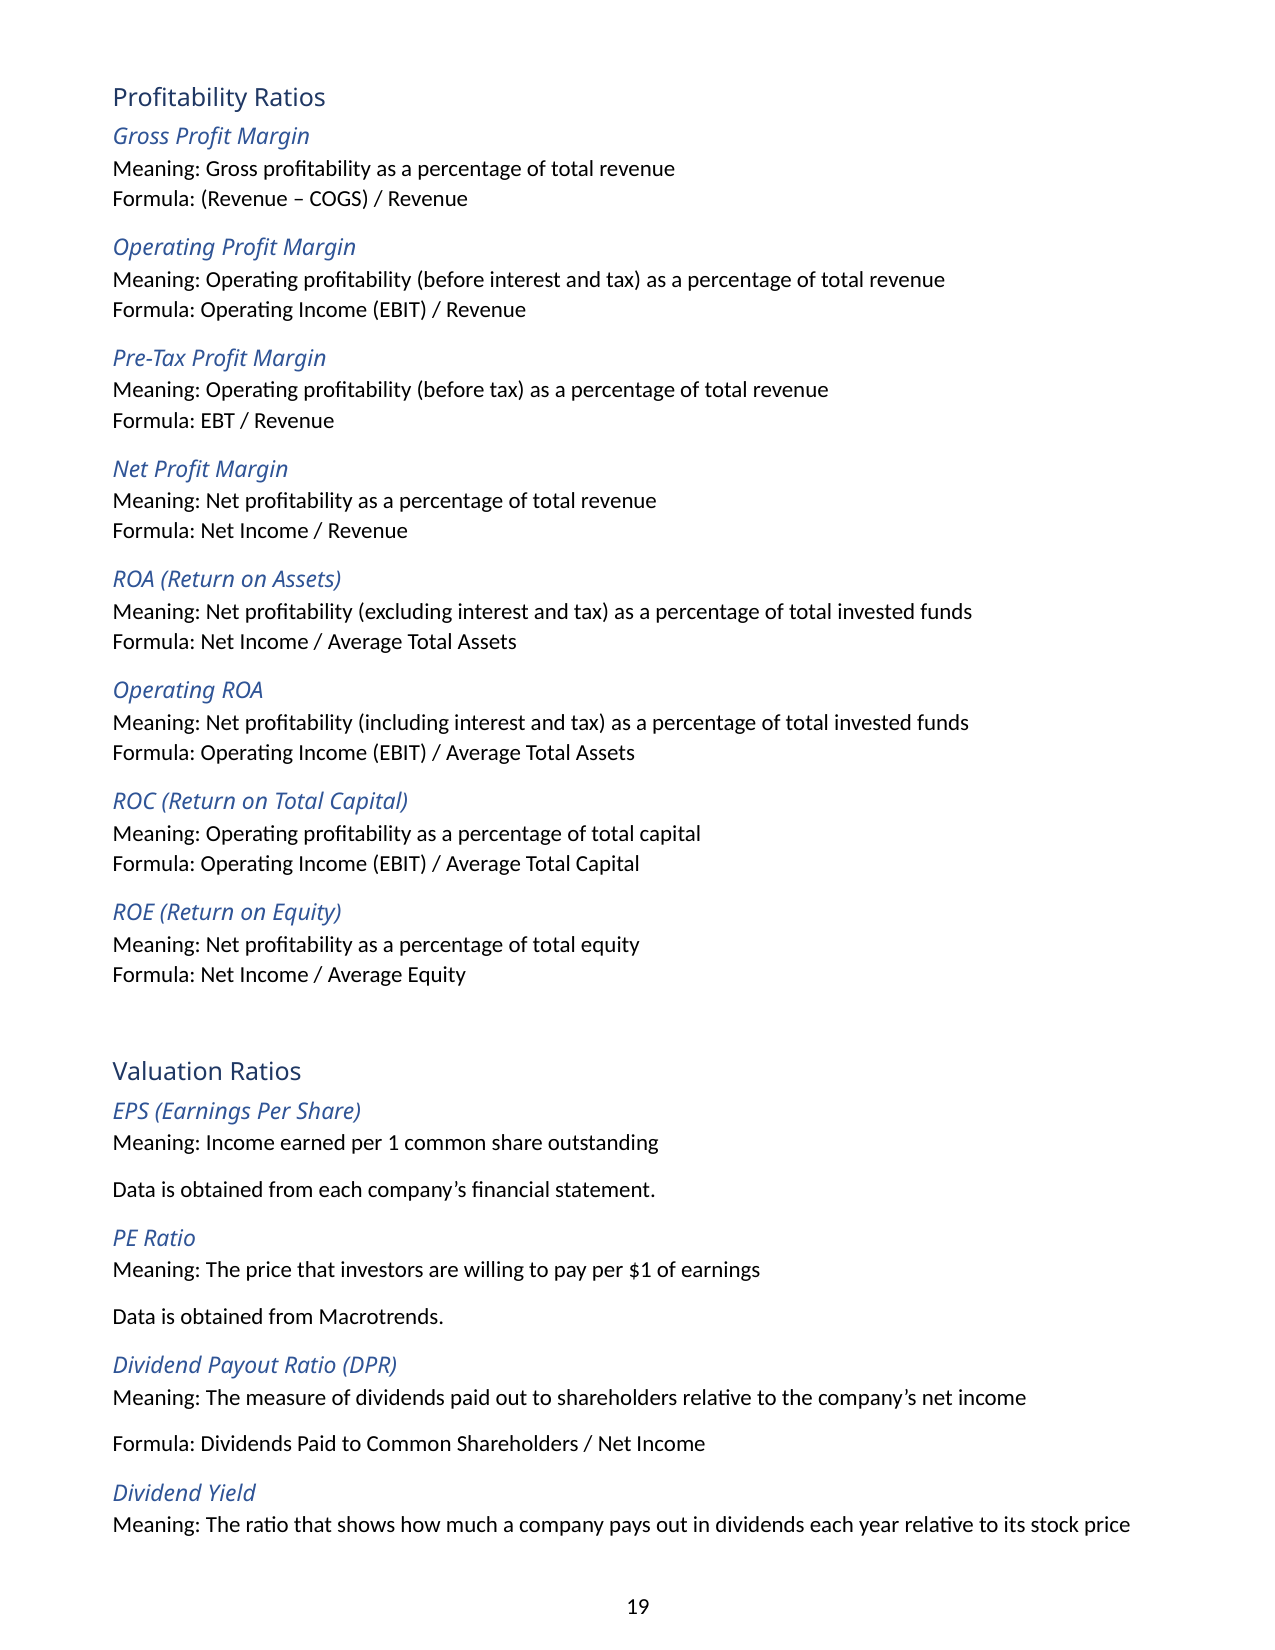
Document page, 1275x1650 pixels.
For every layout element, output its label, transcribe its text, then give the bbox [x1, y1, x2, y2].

text Dividend Yield Meaning: The ratio that shows how much a company pays out in dividends each year relative to its stock price [112, 1476, 1162, 1538]
subtitle Profitability Ratios [112, 79, 1162, 113]
subtitle EPS (Earnings Per Share) [112, 1094, 1162, 1126]
text Meaning: Gross profitability as a percentage of total revenue Formula: (Revenue – COGS) / Revenue [112, 154, 1162, 212]
text Meaning: Net profitability as a percentage of total revenue Formula: Net Income / Revenue [112, 486, 1162, 544]
subtitle Valuation Ratios [112, 1054, 1162, 1088]
subtitle Pre-Tax Profit Margin [112, 342, 1162, 373]
text Data is obtained from Macrotrends. [112, 1302, 1162, 1330]
subtitle ROA (Return on Assets) [112, 563, 1162, 595]
text Meaning: Income earned per 1 common share outstanding [112, 1128, 1162, 1156]
subtitle Operating ROA [112, 674, 1162, 706]
text Meaning: Net profitability (including interest and tax) as a percentage of total invested funds Formula: Operating Income (EBIT) / Average Total Assets [112, 708, 1162, 766]
subtitle ROC (Return on Total Capital) [112, 785, 1162, 816]
text Meaning: Operating profitability (before tax) as a percentage of total revenue Formula: EBT / Revenue [112, 376, 1162, 434]
text Meaning: Operating profitability (before interest and tax) as a percentage of total revenue Formula: Operating Income (EBIT) / Revenue [112, 265, 1162, 323]
text Data is obtained from each company’s financial statement. [112, 1175, 1162, 1203]
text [112, 1429, 1162, 1458]
text Meaning: Operating profitability as a percentage of total capital Formula: Operating Income (EBIT) / Average Total Capital [112, 819, 1162, 877]
text Meaning: Net profitability as a percentage of total equity Formula: Net Income / Average Equity [112, 930, 1162, 988]
subtitle ROE (Return on Equity) [112, 896, 1162, 927]
text Meaning: Net profitability (excluding interest and tax) as a percentage of total invested funds Formula: Net Income / Average Total Assets [112, 597, 1162, 655]
text Dividend Payout Ratio (DPR) Meaning: The measure of dividends paid out to shareholders relative to the company’s net income [112, 1349, 1162, 1411]
subtitle Gross Profit Margin [112, 120, 1162, 151]
subtitle Operating Profit Margin [112, 231, 1162, 262]
text PE Ratio Meaning: The price that investors are willing to pay per $1 of earnings [112, 1222, 1162, 1283]
subtitle Net Profit Margin [112, 453, 1162, 484]
